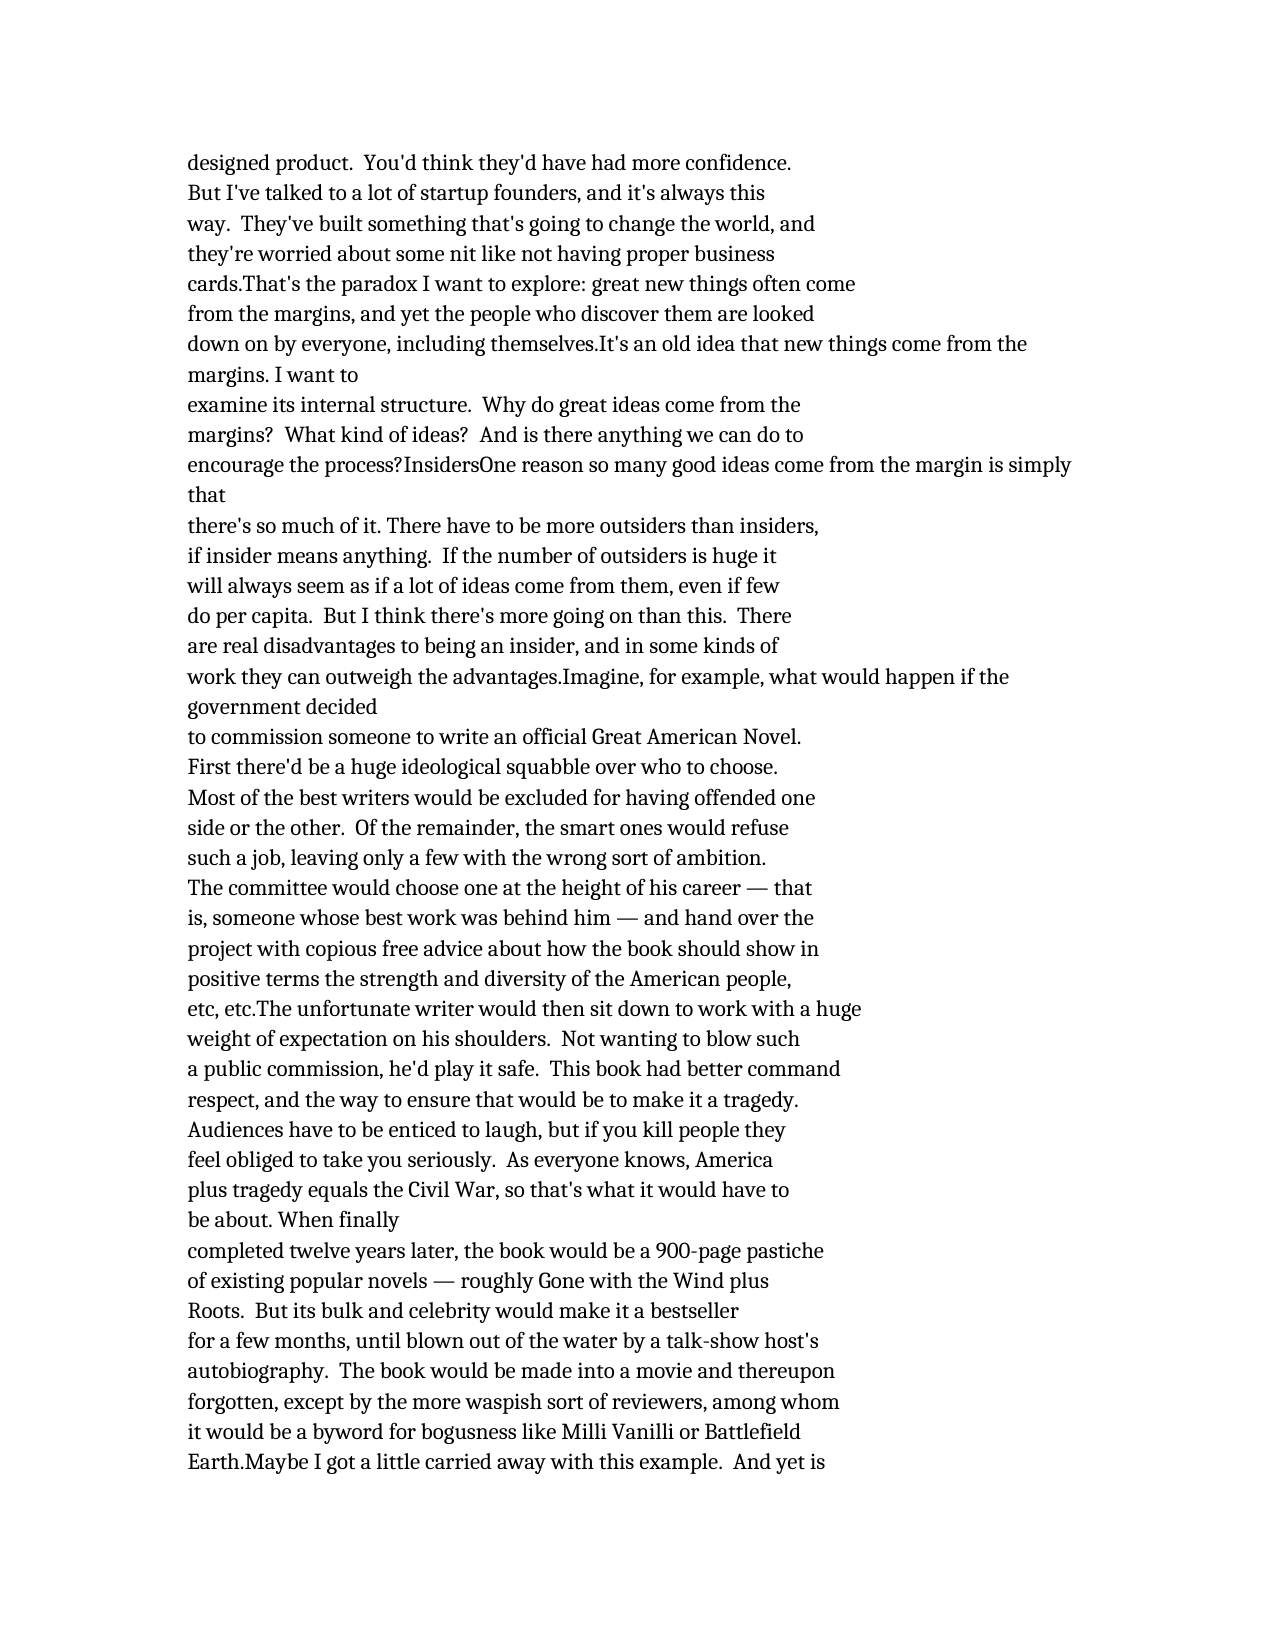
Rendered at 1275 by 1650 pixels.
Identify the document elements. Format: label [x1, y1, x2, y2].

text [187, 150, 1087, 1475]
